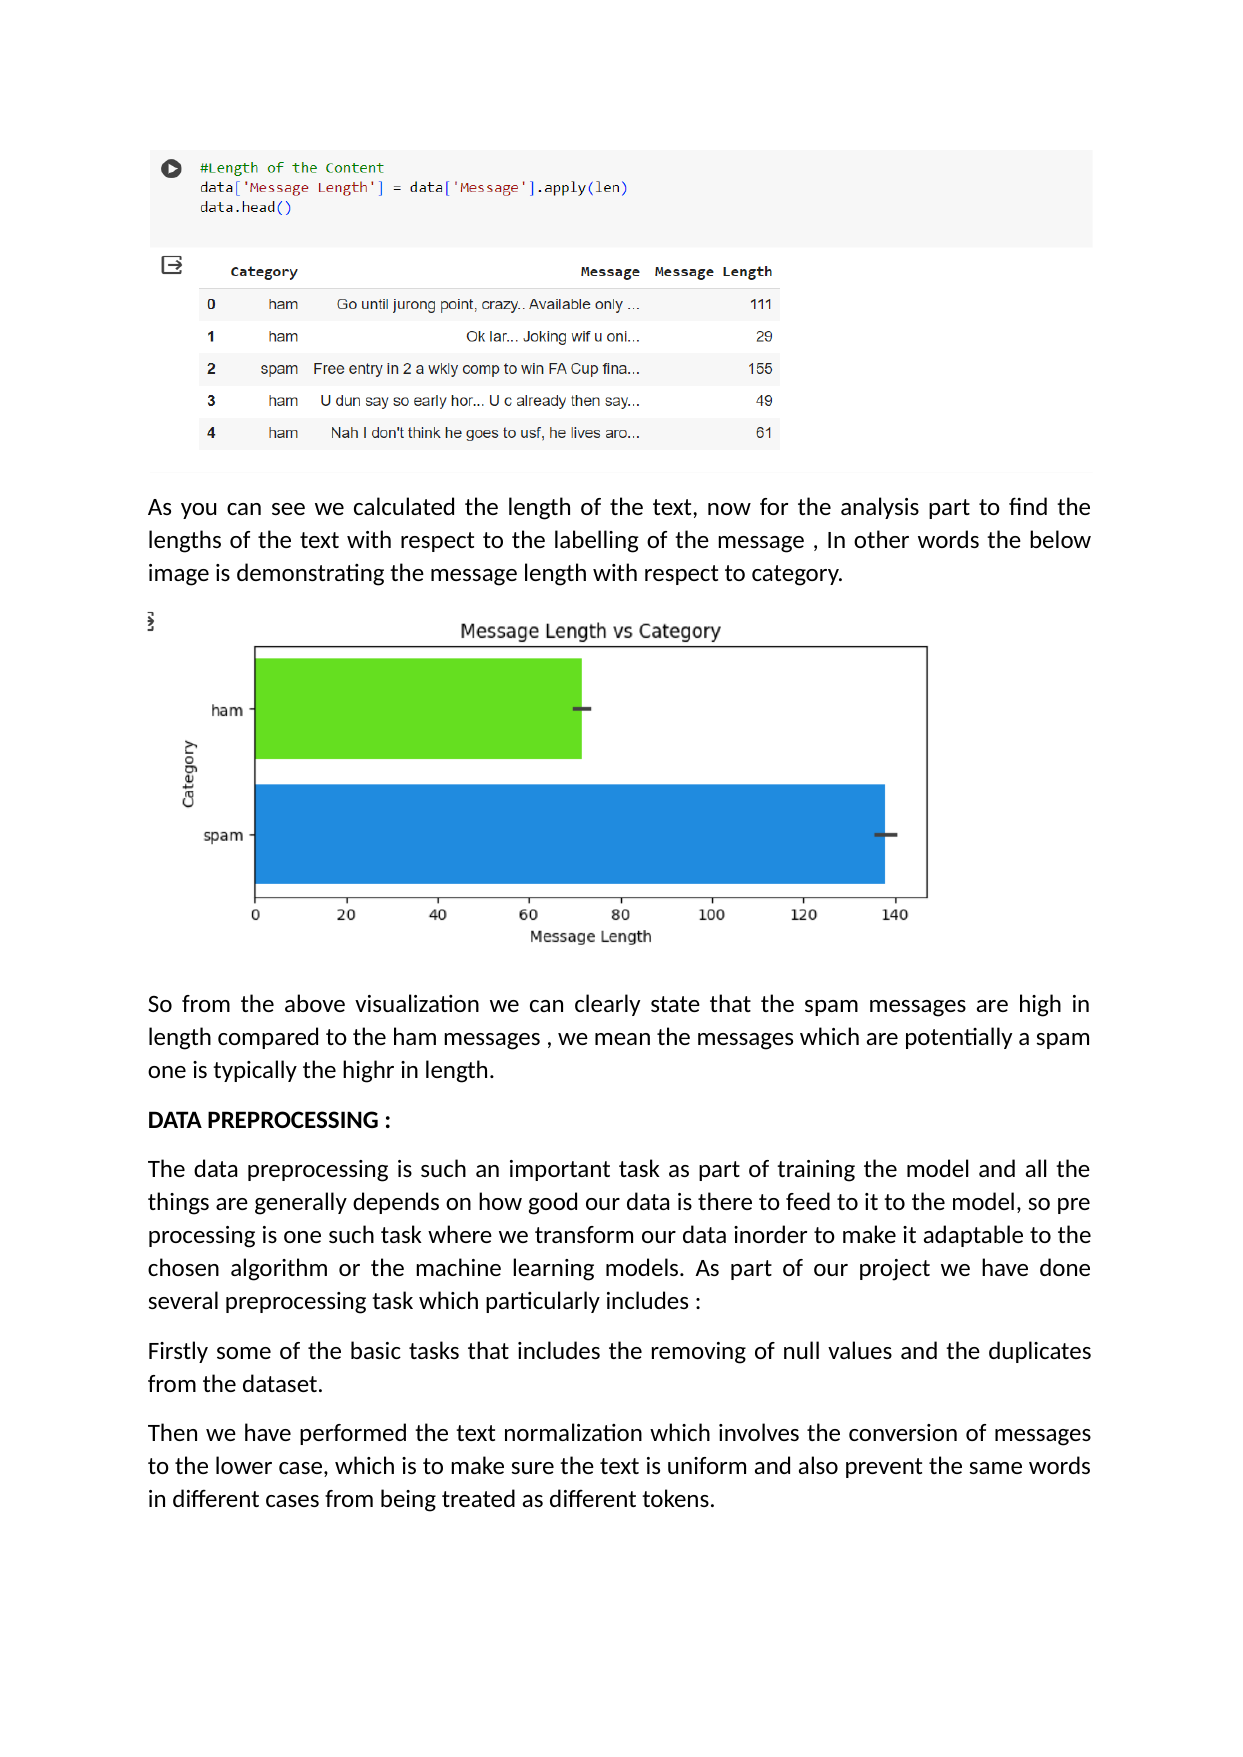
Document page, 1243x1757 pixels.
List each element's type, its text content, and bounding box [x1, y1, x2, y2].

text The data preprocessing is such an important task as part of training the model and all the things are generally depends on how good our data is there to feed to it to the model, so pre processing is one such task where we transform our data inorder to make it adaptable to the chosen algorithm or the machine learning models. As part of our project we have done several preprocessing task which particularly includes : [148, 1153, 1093, 1316]
text DATA PREPROCESSING : [148, 1104, 1093, 1134]
text Then we have performed the text normalization which involves the conversion of messages to the lower case, which is to make sure the text is uniform and also prevent the same words in different cases from being treated as different tokens. [148, 1417, 1093, 1514]
text Firstly some of the basic tasks that includes the removing of null values and the duplicates from the dataset. [148, 1335, 1093, 1398]
text As you can see we calculated the length of the text, now for the analysis part to find the lengths of the text with respect to the labelling of the message , In other words the below image is demonstrating the message length with respect to category. [148, 491, 1093, 588]
picture [147, 150, 1093, 473]
picture [147, 606, 1093, 970]
text So from the above visualization we can clearly state that the spam messages are high in length compared to the ham messages , we mean the messages which are potentially a spam one is typically the highr in length. [148, 988, 1093, 1085]
